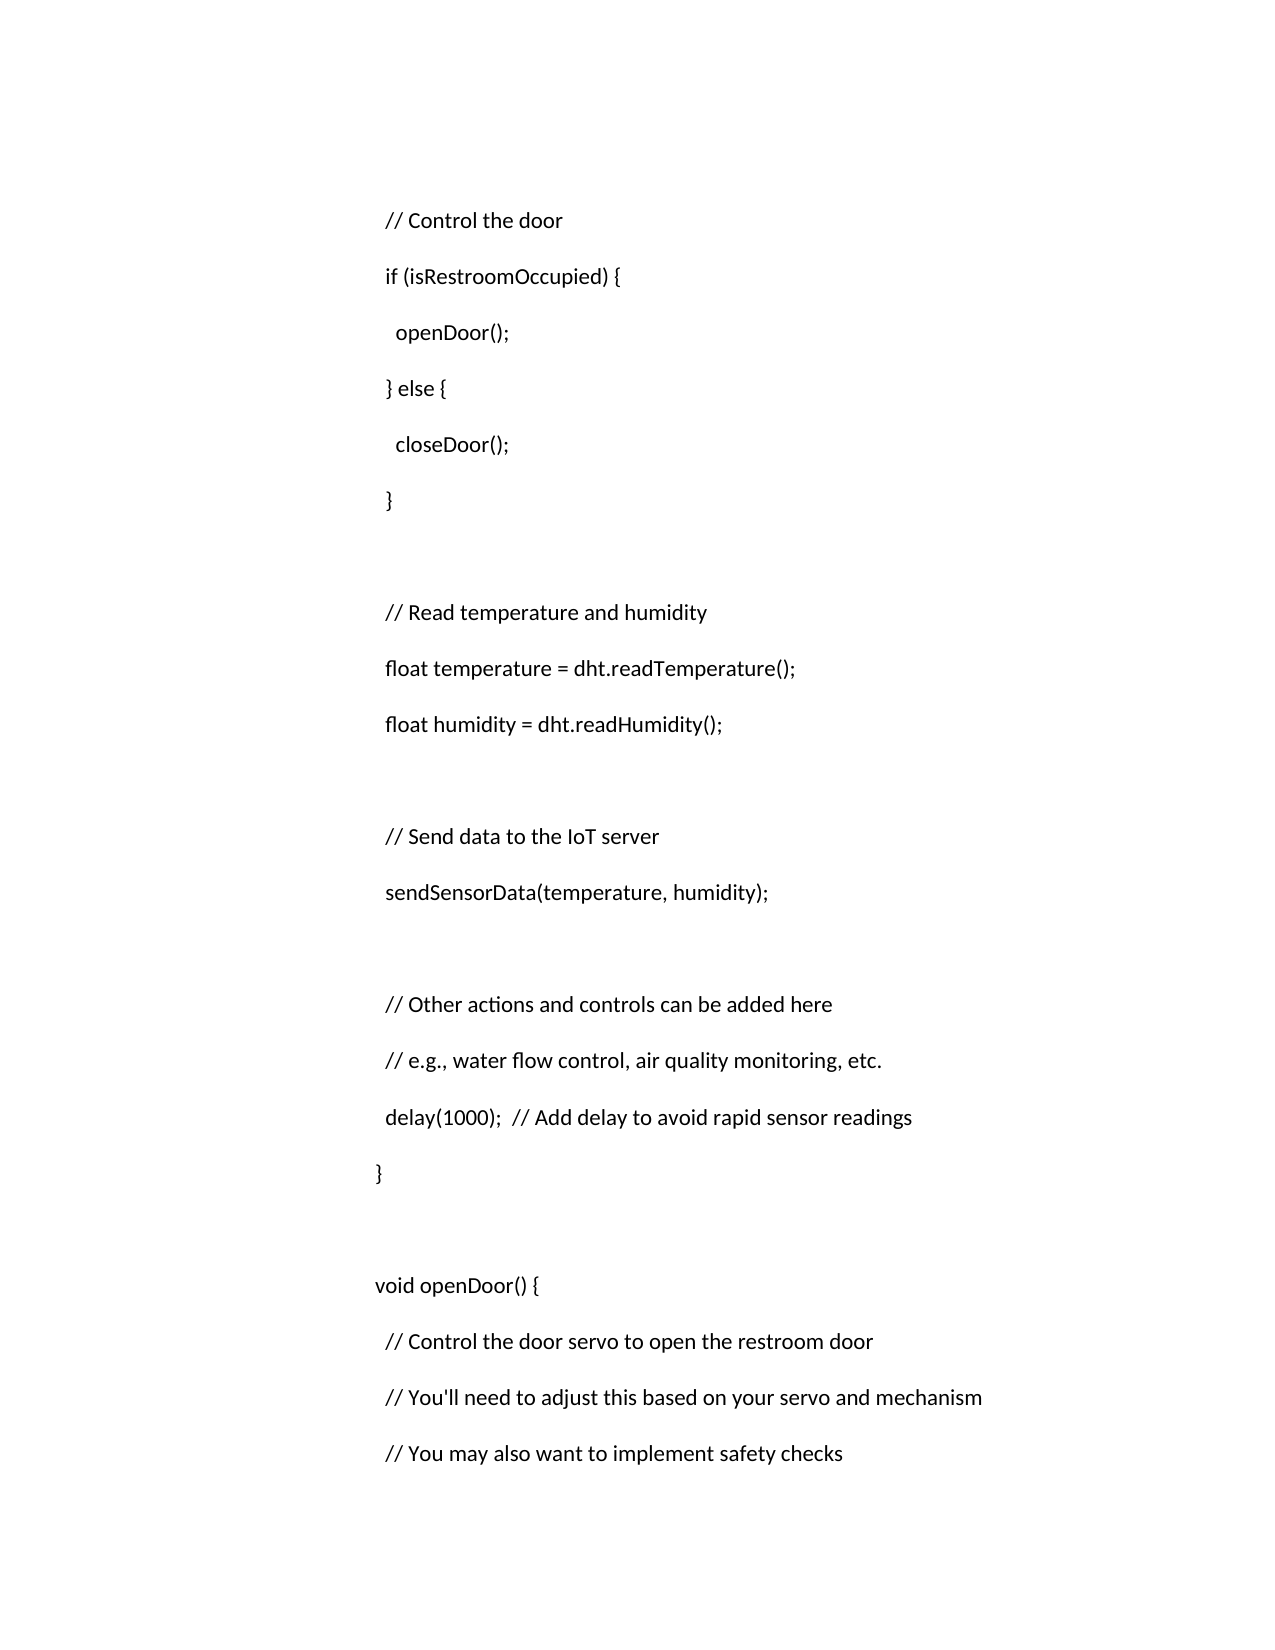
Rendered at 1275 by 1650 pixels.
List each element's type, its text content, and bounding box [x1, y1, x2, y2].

text sendSensorData(temperature, humidity); [375, 878, 1110, 907]
text // Read temperature and humidity [375, 598, 1110, 626]
text } [375, 486, 1110, 514]
text } [375, 1159, 1110, 1187]
text float humidity = dht.readHumidity(); [375, 710, 1110, 738]
text openDoor(); [375, 318, 1110, 346]
text // Other actions and controls can be added here [375, 991, 1110, 1019]
text // Control the door servo to open the restroom door [375, 1327, 1110, 1355]
text if (isRestroomOccupied) { [375, 262, 1110, 290]
text closeDoor(); [375, 430, 1110, 458]
text // You'll need to adjust this based on your servo and mechanism [375, 1383, 1110, 1411]
text // You may also want to implement safety checks [375, 1439, 1110, 1467]
text float temperature = dht.readTemperature(); [375, 654, 1110, 682]
text void openDoor() { [375, 1271, 1110, 1299]
text delay(1000); // Add delay to avoid rapid sensor readings [375, 1103, 1110, 1131]
text } else { [375, 374, 1110, 402]
text // Send data to the IoT server [375, 822, 1110, 851]
text // Control the door [375, 206, 1110, 234]
text // e.g., water flow control, air quality monitoring, etc. [375, 1047, 1110, 1075]
